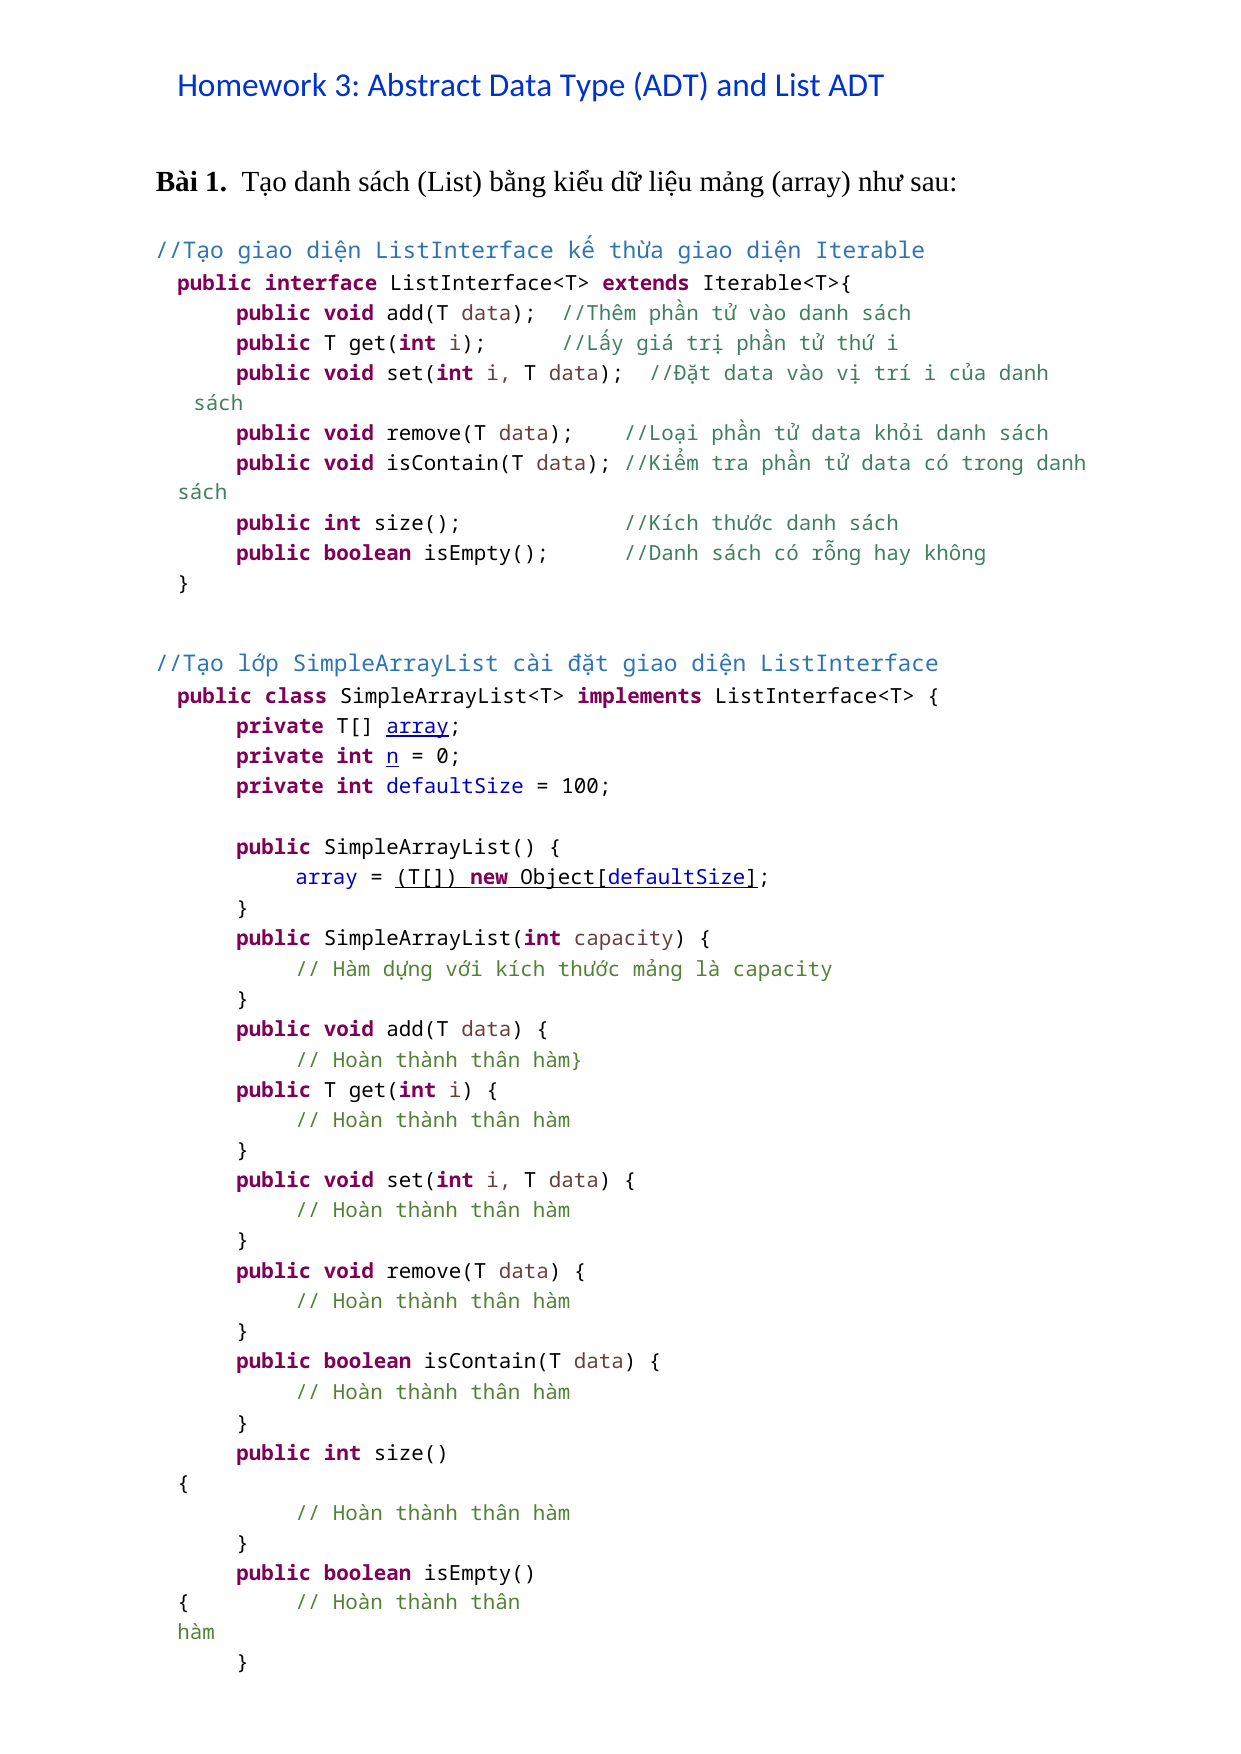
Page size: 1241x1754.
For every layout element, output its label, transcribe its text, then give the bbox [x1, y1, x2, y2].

text public int size() { [177, 1438, 454, 1496]
text } [177, 893, 996, 921]
text public void set(int i, T data) { [177, 1165, 1118, 1194]
text //Tạo lớp SimpleArrayList cài đặt giao diện ListInterface [117, 647, 1118, 678]
text public void remove(T data) { [177, 1256, 1118, 1284]
text public void set(int i, T data); //Đặt data vào vị trí i của danh sách [193, 358, 1107, 416]
text Homework 3: Abstract Data Type (ADT) and List ADT [117, 64, 1118, 105]
text public SimpleArrayList() { [177, 832, 996, 861]
text public void add(T data) { [177, 1014, 1118, 1043]
text private int defaultSize = 100; [177, 771, 1118, 800]
text } [177, 568, 1107, 597]
text // Hàm dựng với kích thước mảng là capacity [177, 954, 1118, 982]
text } [177, 1647, 551, 1675]
text } [177, 1135, 996, 1164]
text } [177, 1316, 996, 1345]
text public void isContain(T data); //Kiểm tra phần tử data có trong danh sách [177, 448, 1107, 506]
text //Tạo giao diện ListInterface kế thừa giao diện Iterable [117, 234, 1118, 265]
text public boolean isContain(T data) { [177, 1347, 1118, 1375]
text // Hoàn thành thân hàm [177, 1377, 1118, 1406]
text // Hoàn thành thân hàm} [177, 1045, 996, 1073]
text public class SimpleArrayList<T> implements ListInterface<T> { [177, 681, 996, 709]
text } [177, 984, 996, 1013]
text Bài 1. Tạo danh sách (List) bằng kiểu dữ liệu mảng (array) như sau: [156, 164, 1118, 198]
text } [177, 1408, 1118, 1436]
text public boolean isEmpty() { // Hoàn thành thân hàm [177, 1558, 551, 1645]
text } [177, 1528, 996, 1557]
text // Hoàn thành thân hàm [177, 1105, 871, 1133]
text // Hoàn thành thân hàm [177, 1196, 996, 1224]
text public SimpleArrayList(int capacity) { [177, 923, 1118, 952]
text array = (T[]) new Object[defaultSize]; [177, 862, 1118, 891]
text public T get(int i) { [177, 1075, 871, 1103]
text public int size(); //Kích thước danh sách [177, 508, 1107, 536]
text public T get(int i); //Lấy giá trị phần tử thứ i [177, 328, 1107, 357]
text public interface ListInterface<T> extends Iterable<T>{ [177, 268, 1107, 296]
text public void remove(T data); //Loại phần tử data khỏi danh sách [193, 418, 1107, 446]
text } [177, 1226, 996, 1254]
text private T[] array; [177, 711, 996, 740]
text public void add(T data); //Thêm phần tử vào danh sách [177, 298, 1107, 327]
text public boolean isEmpty(); //Danh sách có rỗng hay không [177, 538, 1107, 566]
text // Hoàn thành thân hàm [177, 1286, 996, 1315]
text private int n = 0; [177, 741, 996, 770]
text // Hoàn thành thân hàm [177, 1498, 1118, 1526]
